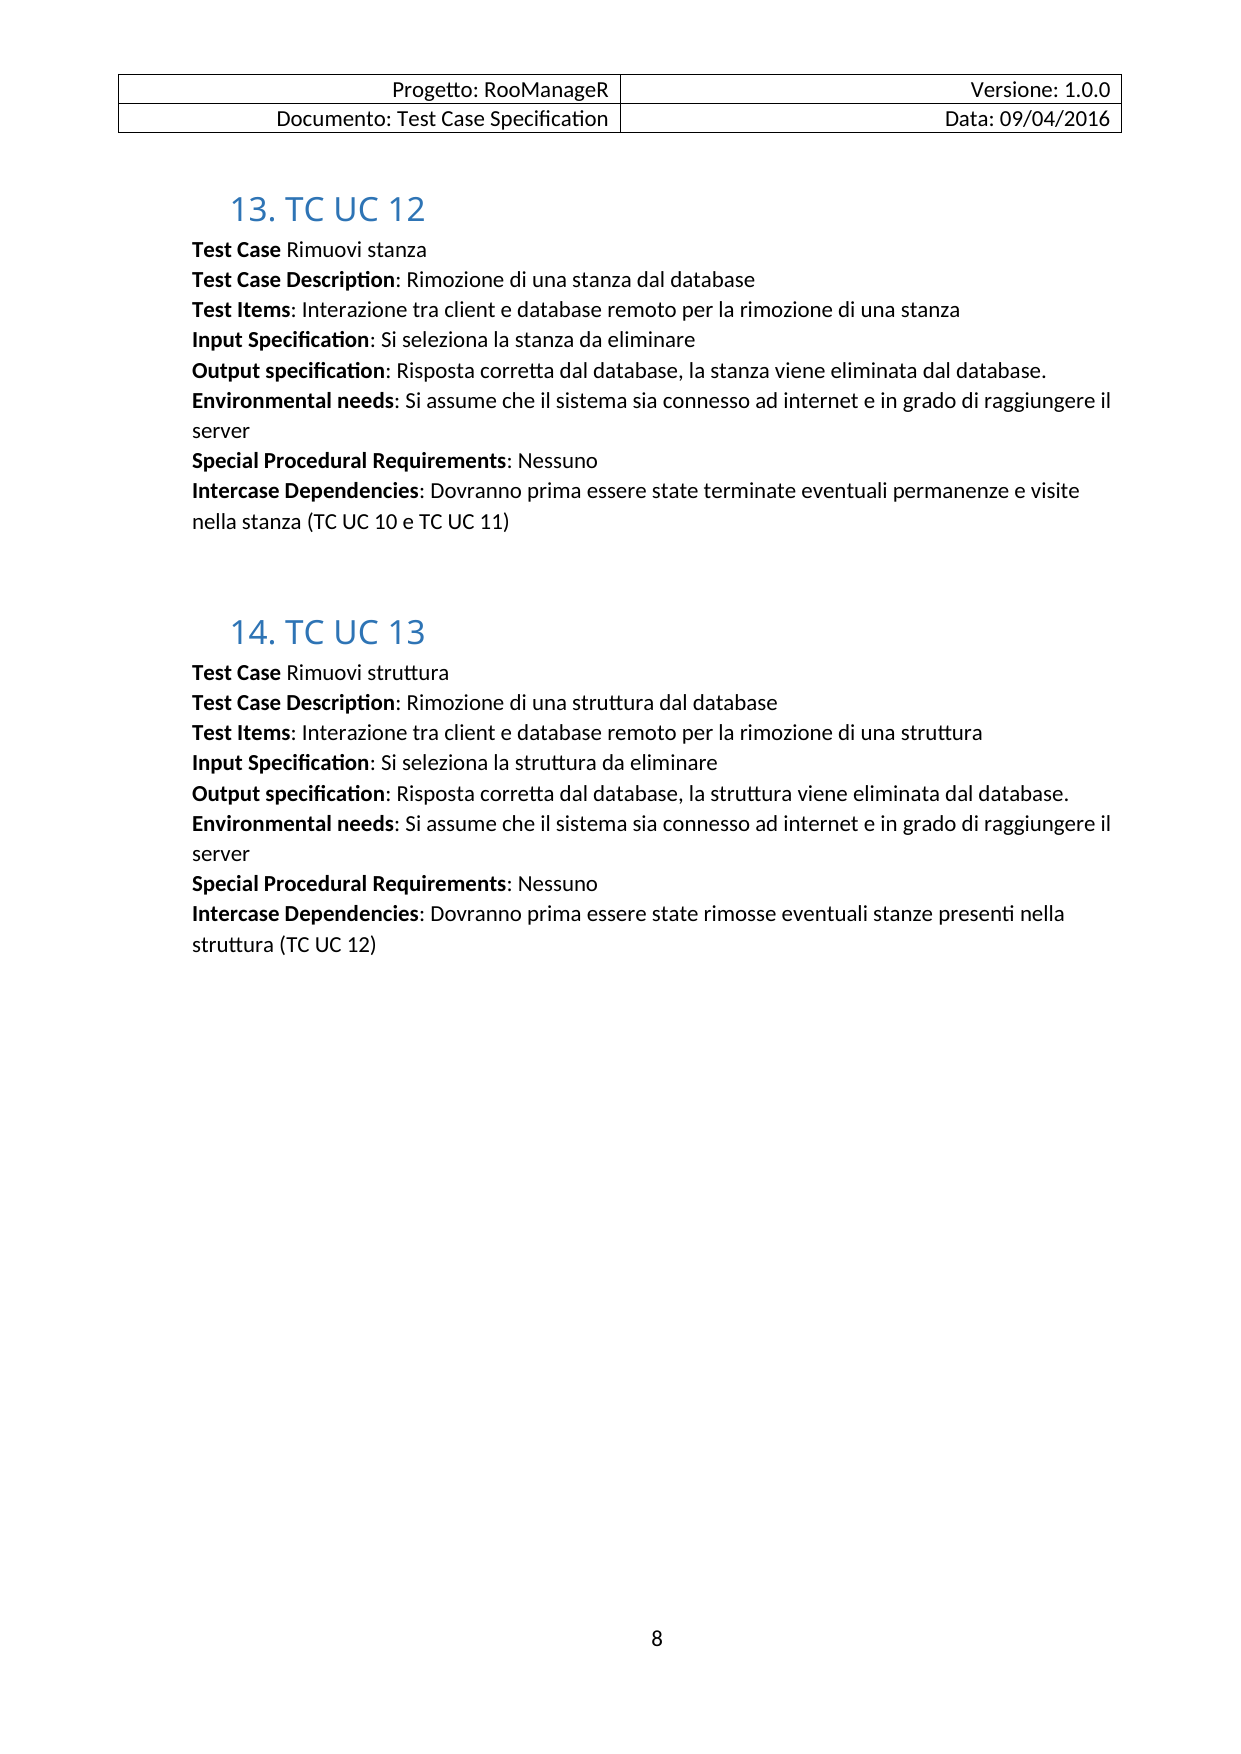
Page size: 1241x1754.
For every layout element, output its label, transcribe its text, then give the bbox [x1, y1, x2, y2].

text Test Case Rimuovi stanza Test Case Description: Rimozione di una stanza dal database Test Items: Interazione tra client e database remoto per la rimozione di una stanza Input Specification: Si seleziona la stanza da eliminare Output specification: Risposta corretta dal database, la stanza viene eliminata dal database. Environmental needs: Si assume che il sistema sia connesso ad internet e in grado di raggiungere il server Special Procedural Requirements: Nessuno Intercase Dependencies: Dovranno prima essere state terminate eventuali permanenze e visite nella stanza (TC UC 10 e TC UC 11) [192, 235, 1122, 535]
subtitle 14. TC UC 13 [229, 609, 1122, 654]
text Test Case Rimuovi struttura Test Case Description: Rimozione di una struttura dal database Test Items: Interazione tra client e database remoto per la rimozione di una struttura Input Specification: Si seleziona la struttura da eliminare Output specification: Risposta corretta dal database, la struttura viene eliminata dal database. Environmental needs: Si assume che il sistema sia connesso ad internet e in grado di raggiungere il server Special Procedural Requirements: Nessuno Intercase Dependencies: Dovranno prima essere state rimosse eventuali stanze presenti nella struttura (TC UC 12) [192, 658, 1122, 958]
subtitle 13. TC UC 12 [229, 186, 1122, 231]
